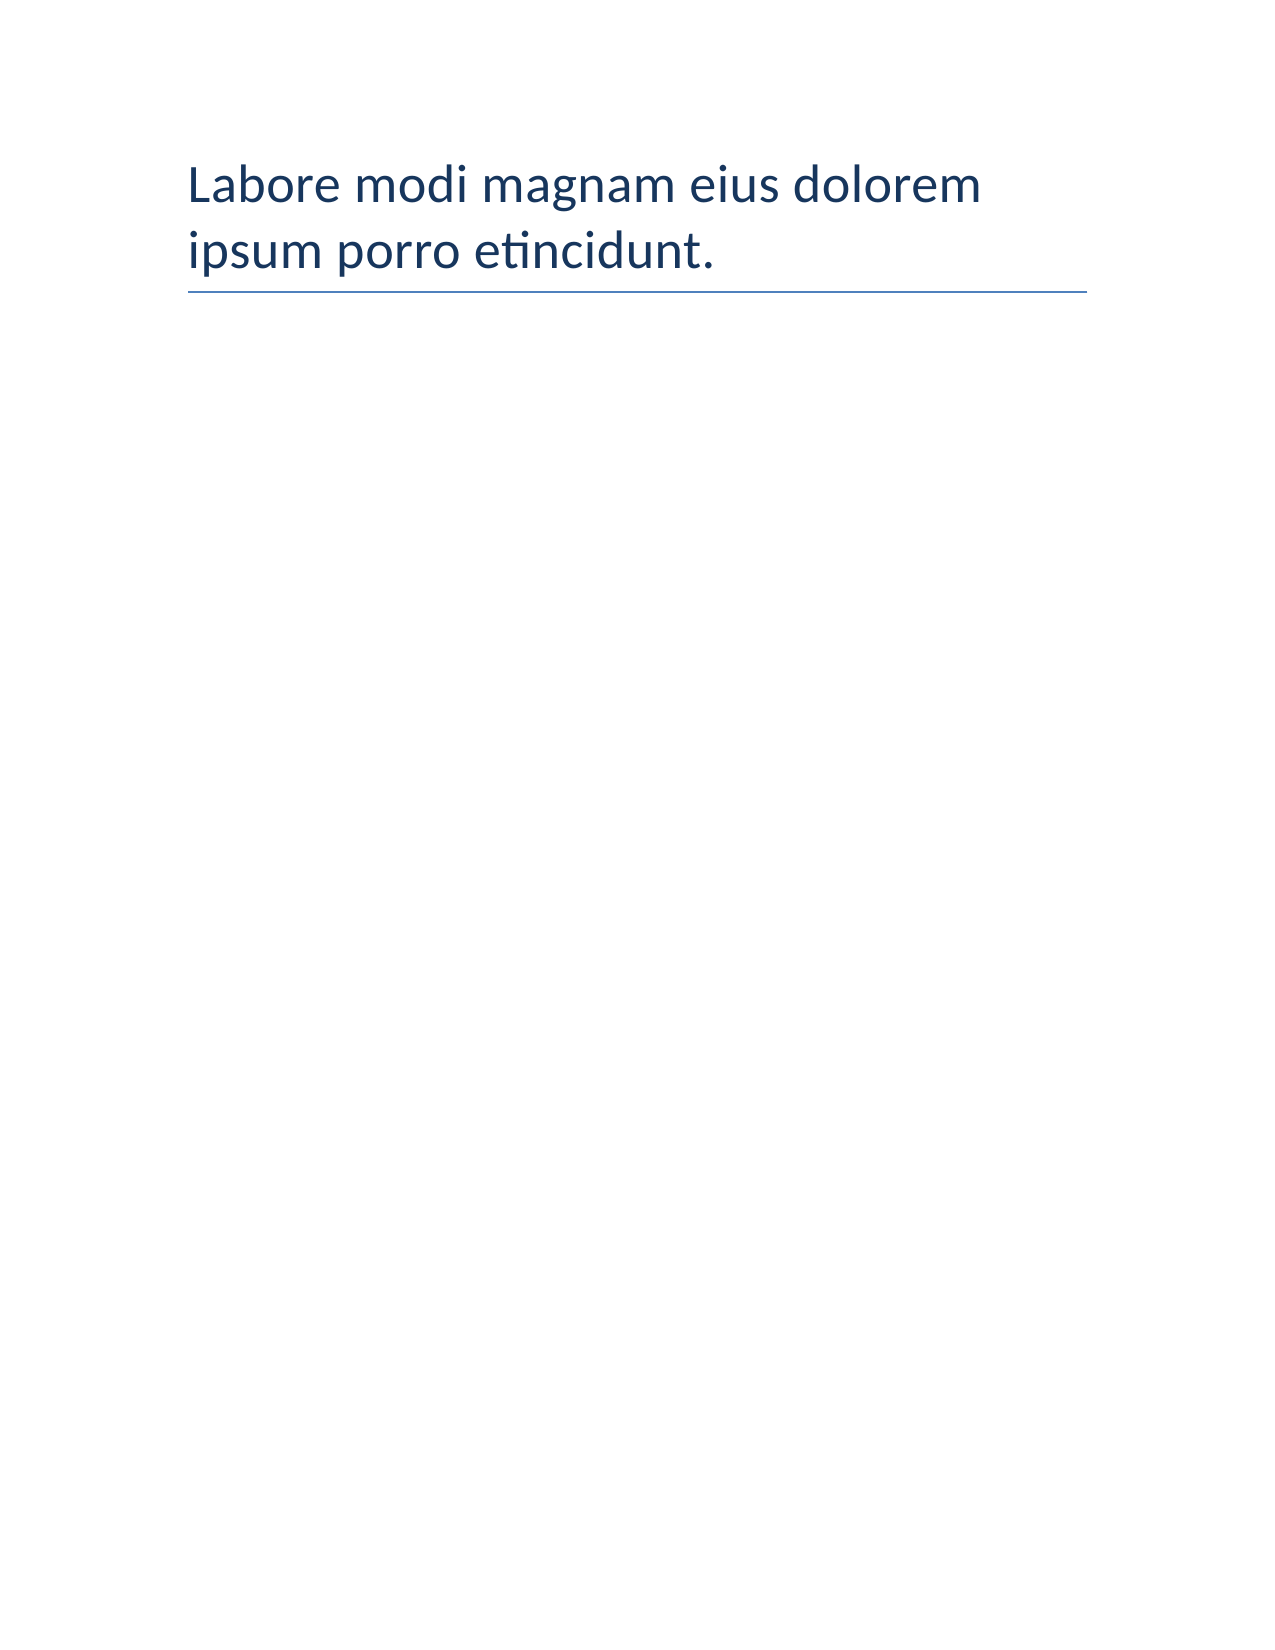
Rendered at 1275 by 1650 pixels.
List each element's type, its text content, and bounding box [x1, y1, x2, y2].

title Labore modi magnam eius dolorem ipsum porro etincidunt. [187, 150, 1087, 293]
